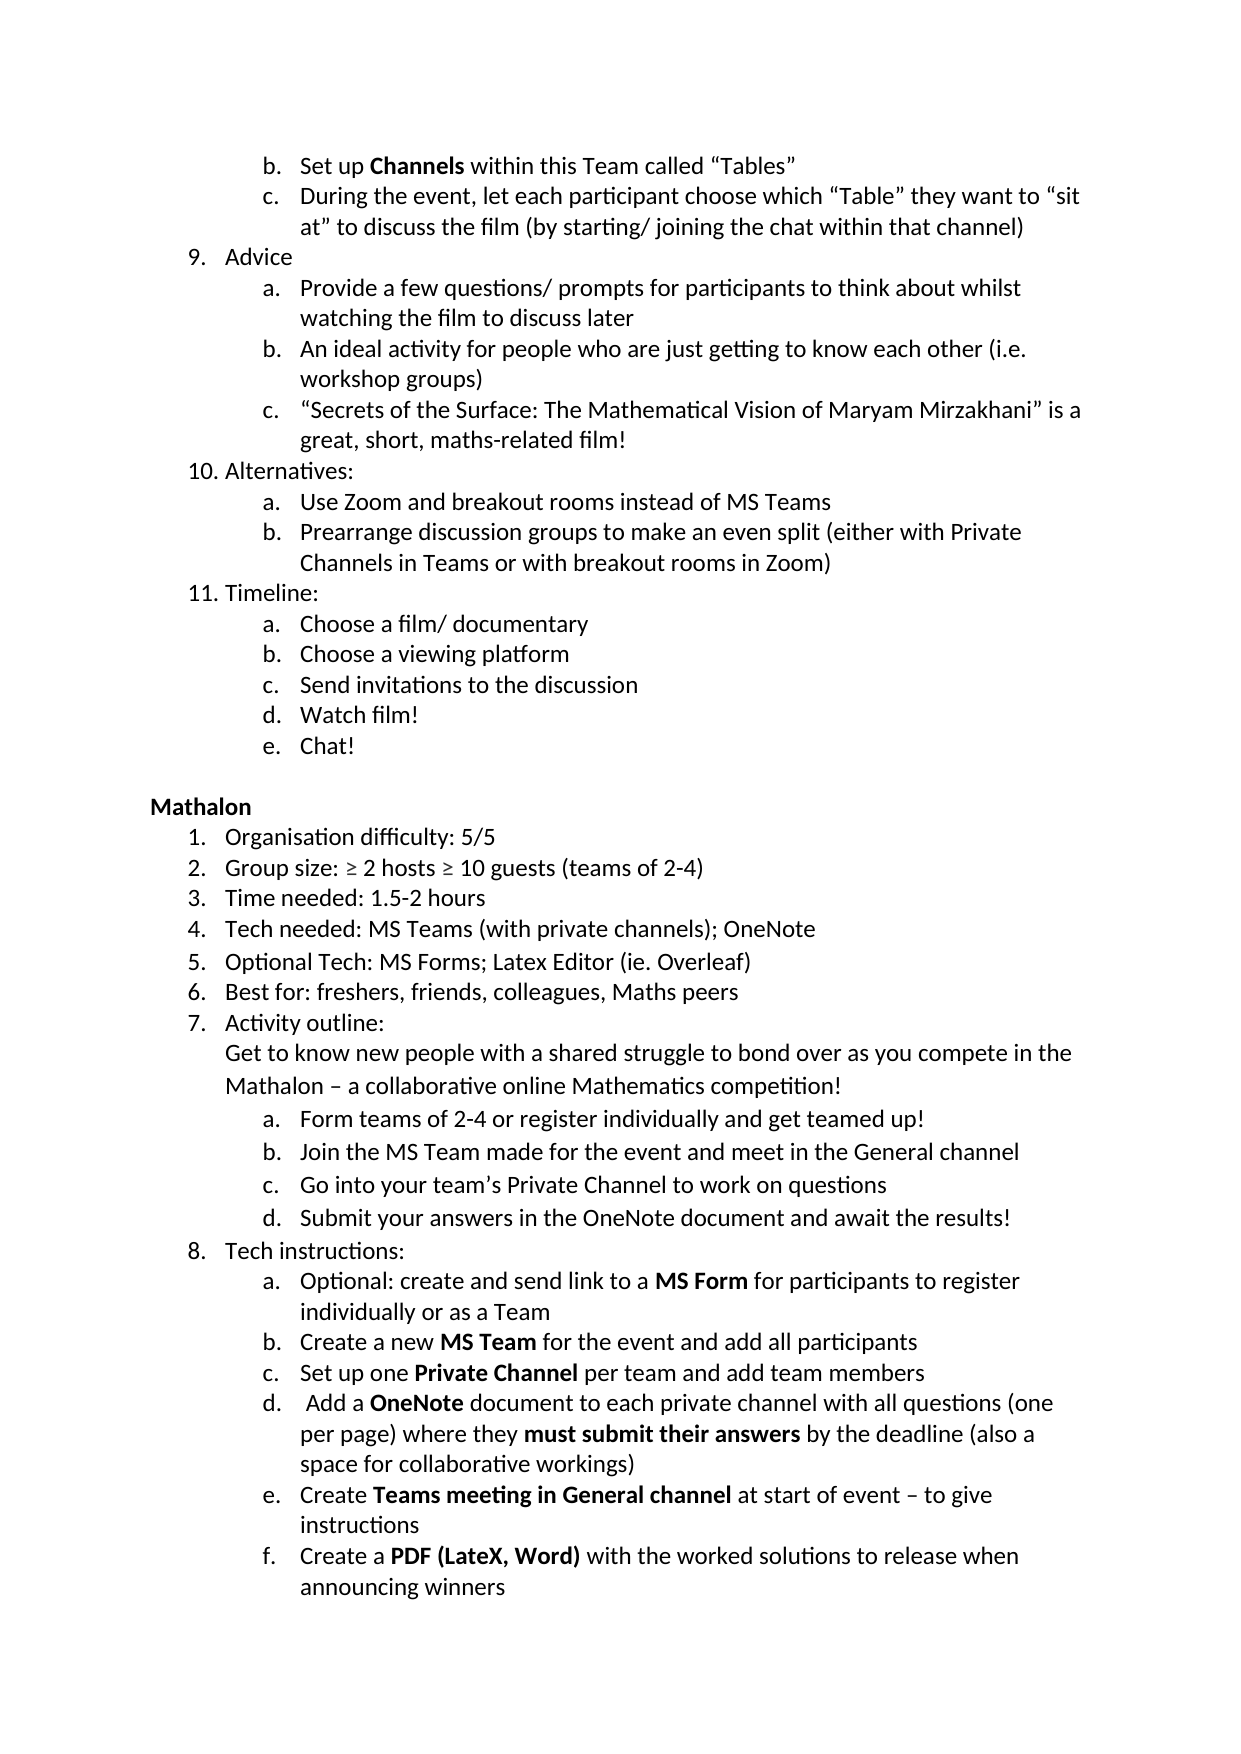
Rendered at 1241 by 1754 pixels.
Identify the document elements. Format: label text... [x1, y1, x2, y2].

list Alternatives: [187, 455, 1090, 486]
list Submit your answers in the OneNote document and await the results! [262, 1202, 1090, 1233]
list During the event, let each participant choose which “Table” they want to “sit at” to discuss the film (by starting/ joining the chat within that channel) [262, 181, 1090, 242]
text Get to know new people with a shared struggle to bond over as you compete in the Mathalon – a collaborative online Mathematics competition! [225, 1037, 1090, 1101]
list Watch film! [262, 699, 1090, 730]
list Activity outline: [187, 1007, 1090, 1037]
list Go into your team’s Private Channel to work on questions [262, 1169, 1090, 1200]
list Create a new MS Team for the event and add all participants [262, 1327, 1090, 1357]
list Join the MS Team made for the event and meet in the General channel [262, 1136, 1090, 1167]
list Optional: create and send link to a MS Form for participants to register individually or as a Team [262, 1266, 1090, 1327]
list Send invitations to the discussion [262, 669, 1090, 699]
list Timeline: [187, 577, 1090, 608]
list Choose a viewing platform [262, 638, 1090, 669]
list Organisation difficulty: 5/5 [187, 821, 1090, 852]
list Create Teams meeting in General channel at start of event – to give instructions [262, 1479, 1090, 1540]
list Time needed: 1.5-2 hours [187, 882, 1090, 913]
list Prearrange discussion groups to make an even split (either with Private Channels in Teams or with breakout rooms in Zoom) [262, 516, 1090, 577]
list Add a OneNote document to each private channel with all questions (one per page) where they must submit their answers by the deadline (also a space for collaborative workings) [262, 1388, 1090, 1479]
list Choose a film/ documentary [262, 608, 1090, 638]
list Best for: freshers, friends, colleagues, Maths peers [187, 976, 1090, 1007]
list Group size: ≥ 2 hosts ≥ 10 guests (teams of 2-4) [187, 852, 1090, 882]
list Optional Tech: MS Forms; Latex Editor (ie. Overleaf) [187, 946, 1090, 976]
list Form teams of 2-4 or register individually and get teamed up! [262, 1103, 1090, 1134]
list “Secrets of the Surface: The Mathematical Vision of Maryam Mirzakhani” is a great, short, maths-related film! [262, 394, 1090, 455]
list Chat! [262, 730, 1090, 760]
text Mathalon [150, 791, 1090, 821]
list An ideal activity for people who are just getting to know each other (i.e. workshop groups) [262, 333, 1090, 394]
list Provide a few questions/ prompts for participants to think about whilst watching the film to discuss later [262, 272, 1090, 333]
list Create a PDF (LateX, Word) with the worked solutions to release when announcing winners [262, 1540, 1090, 1601]
list Set up one Private Channel per team and add team members [262, 1357, 1090, 1388]
list Set up Channels within this Team called “Tables” [262, 150, 1090, 181]
list Tech instructions: [187, 1235, 1090, 1266]
list Tech needed: MS Teams (with private channels); OneNote [187, 913, 1090, 943]
list Use Zoom and breakout rooms instead of MS Teams [262, 486, 1090, 516]
list Advice [187, 242, 1090, 272]
